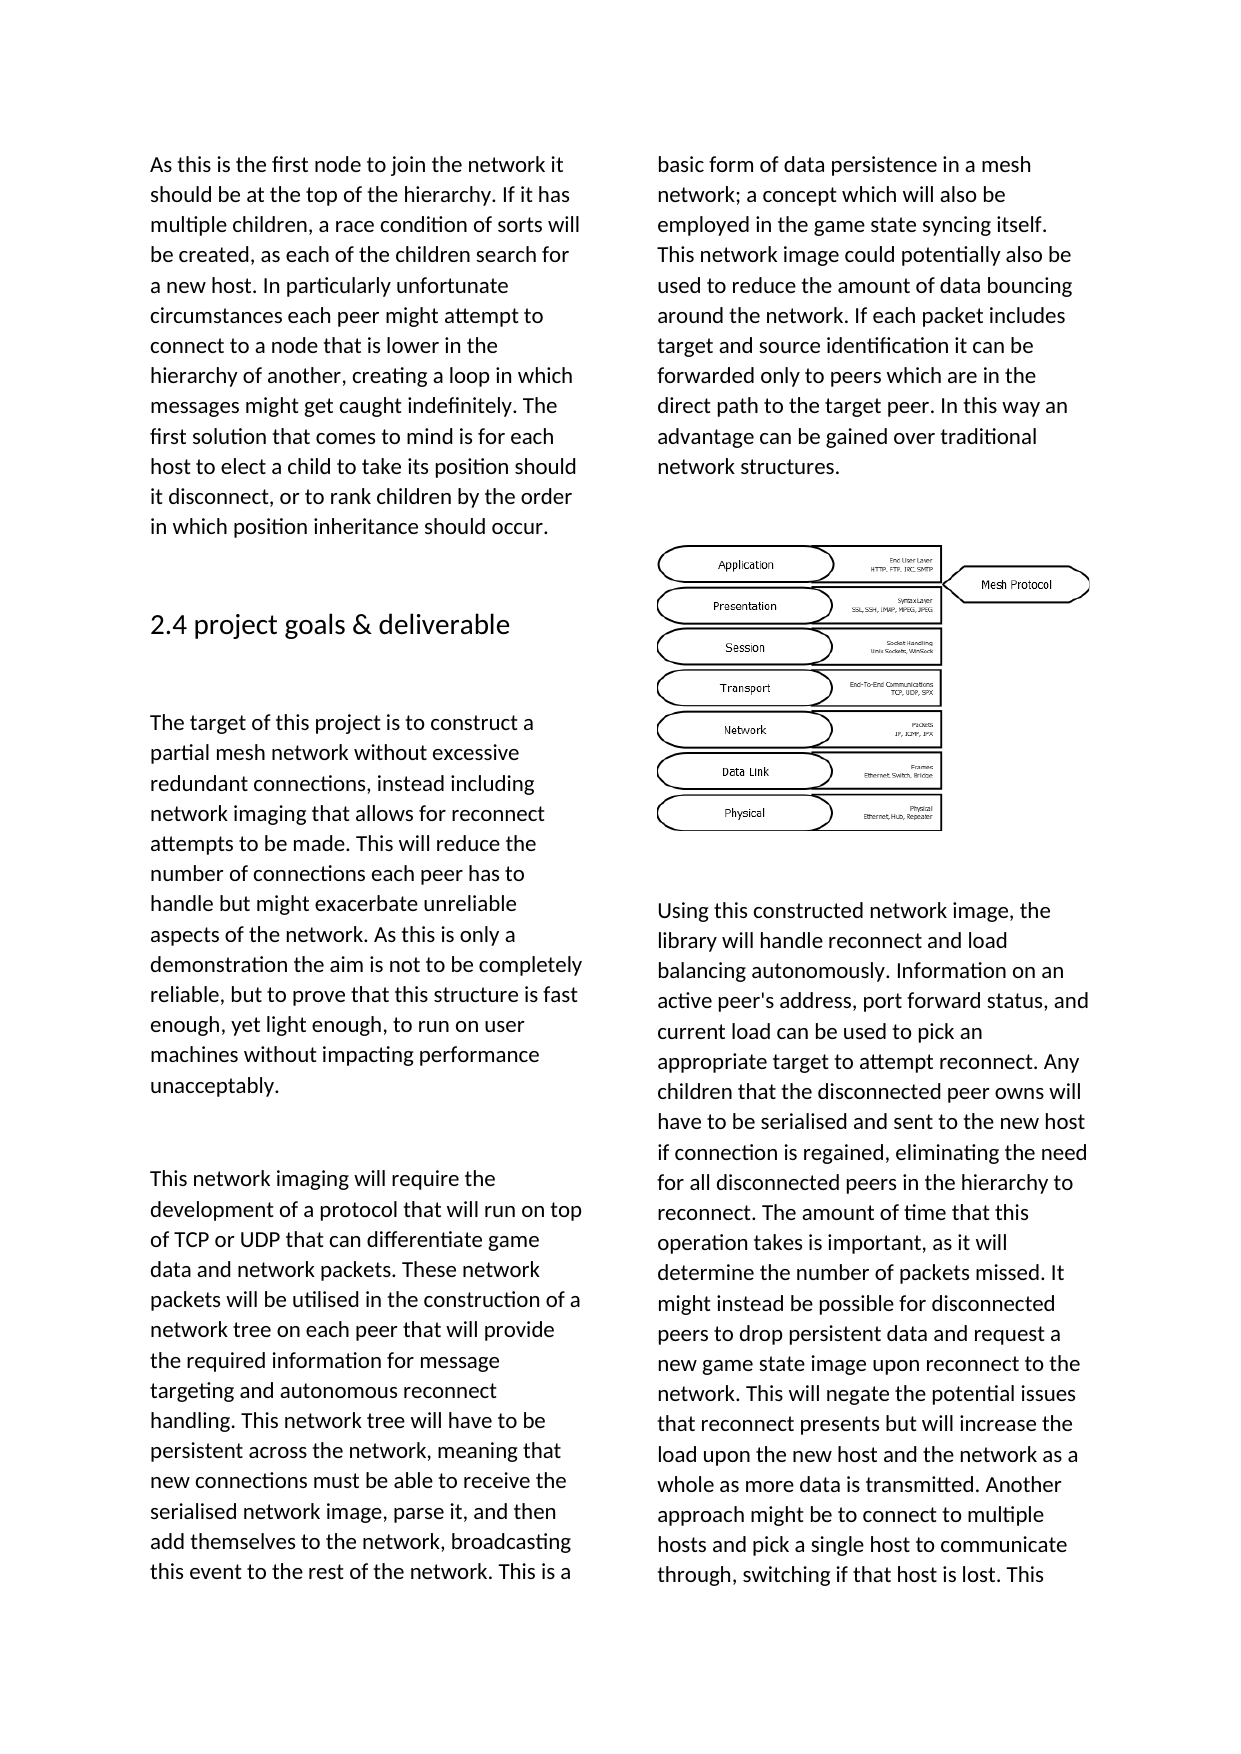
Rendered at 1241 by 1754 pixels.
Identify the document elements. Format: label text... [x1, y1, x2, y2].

text The target of this project is to construct a partial mesh network without excessive redundant connections, instead including network imaging that allows for reconnect attempts to be made. This will reduce the number of connections each peer has to handle but might exacerbate unreliable aspects of the network. As this is only a demonstration the aim is not to be completely reliable, but to prove that this structure is fast enough, yet light enough, to run on user machines without impacting performance unacceptably. [150, 708, 583, 1099]
text 2.4 project goals & deliverable [150, 606, 583, 642]
text This network imaging will require the development of a protocol that will run on top of TCP or UDP that can differentiate game data and network packets. These network packets will be utilised in the construction of a network tree on each peer that will provide the required information for message targeting and autonomous reconnect handling. This network tree will have to be persistent across the network, meaning that new connections must be able to receive the serialised network image, parse it, and then add themselves to the network, broadcasting this event to the rest of the network. This is a basic form of data persistence in a mesh network; a concept which will also be employed in the game state syncing itself. This network image could potentially also be used to reduce the amount of data bouncing around the network. If each packet includes target and source identification it can be forwarded only to peers which are in the direct path to the target peer. In this way an advantage can be gained over traditional network structures. [150, 1164, 583, 1585]
picture [657, 545, 1090, 831]
text This network imaging will require the development of a protocol that will run on top of TCP or UDP that can differentiate game data and network packets. These network packets will be utilised in the construction of a network tree on each peer that will provide the required information for message targeting and autonomous reconnect handling. This network tree will have to be persistent across the network, meaning that new connections must be able to receive the serialised network image, parse it, and then add themselves to the network, broadcasting this event to the rest of the network. This is a basic form of data persistence in a mesh network; a concept which will also be employed in the game state syncing itself. This network image could potentially also be used to reduce the amount of data bouncing around the network. If each packet includes target and source identification it can be forwarded only to peers which are in the direct path to the target peer. In this way an advantage can be gained over traditional network structures. [657, 150, 1090, 480]
